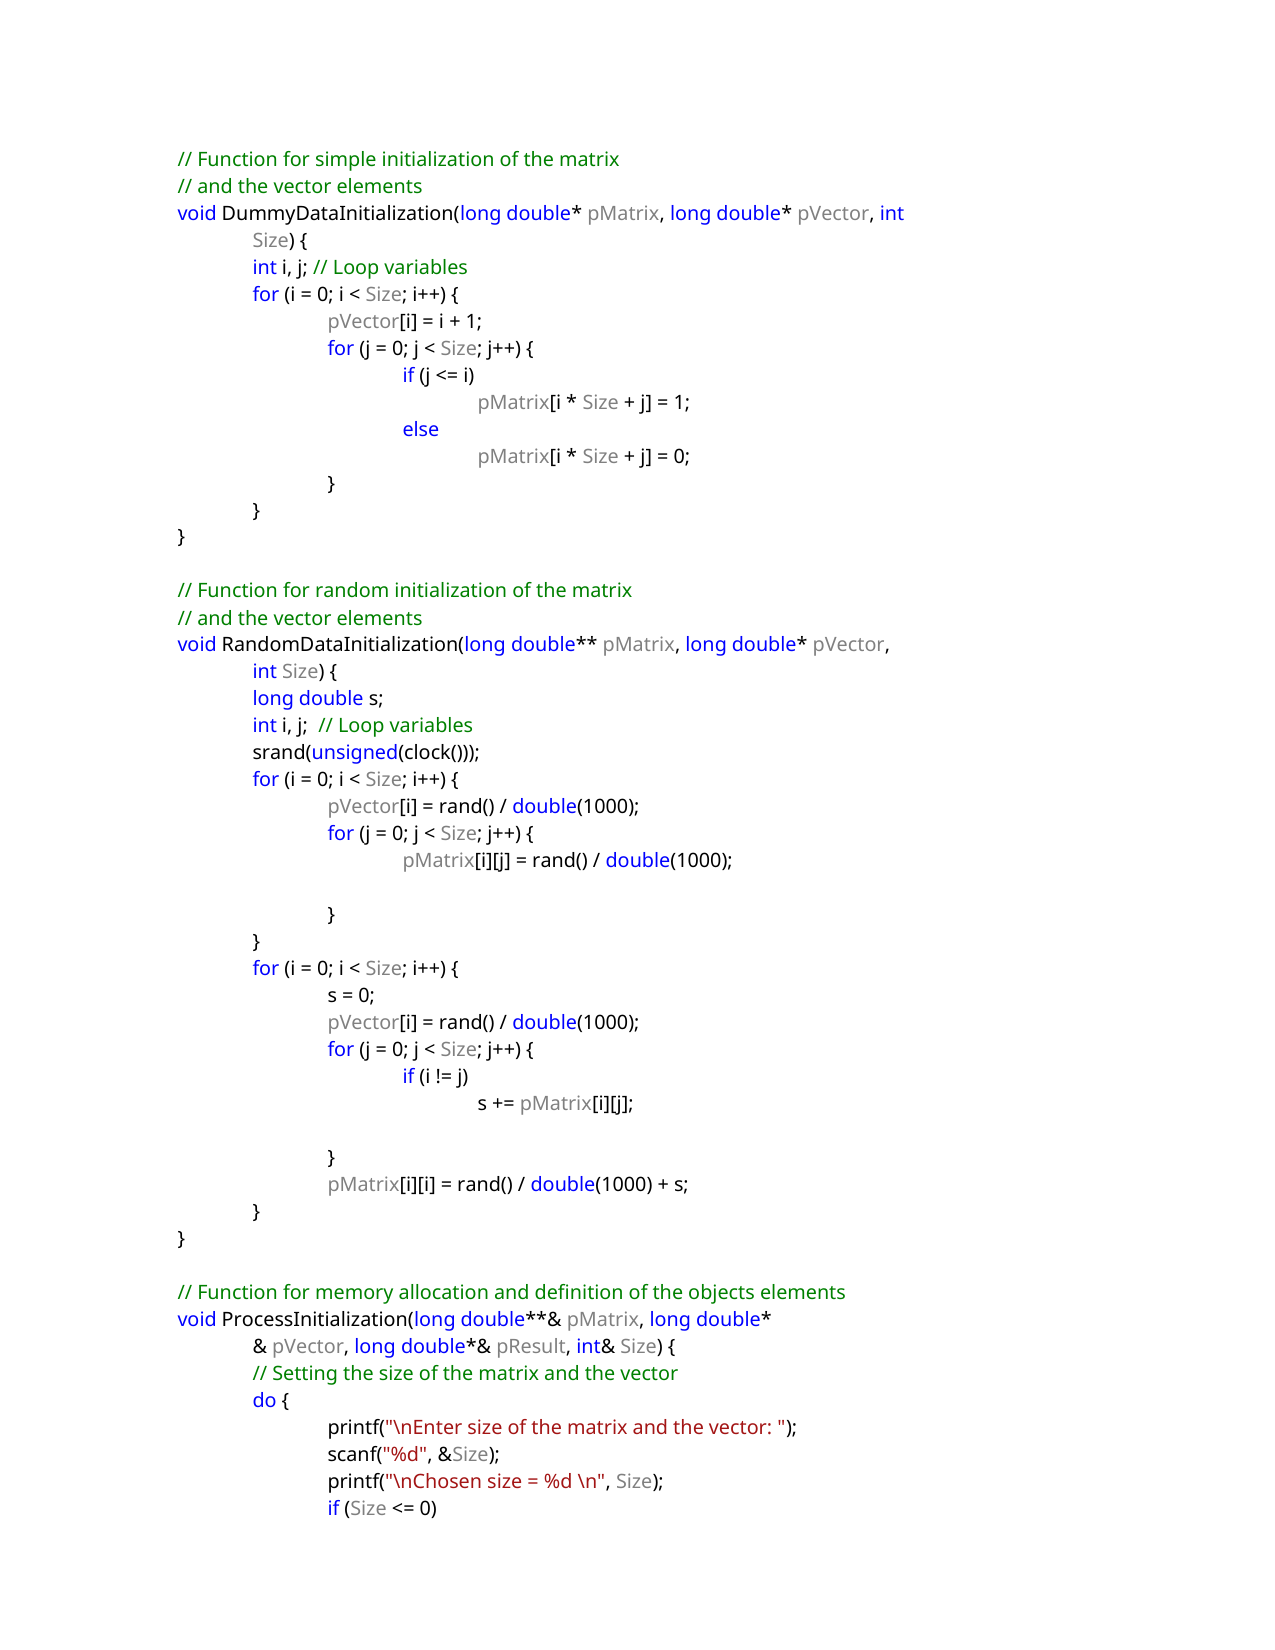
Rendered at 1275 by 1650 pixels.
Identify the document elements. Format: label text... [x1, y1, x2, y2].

text pVector[i] = i + 1; [177, 307, 1186, 334]
text pMatrix[i][i] = rand() / double(1000) + s; [177, 1170, 1186, 1197]
text void DummyDataInitialization(long double* pMatrix, long double* pVector, int [177, 199, 1186, 226]
text for (j = 0; j < Size; j++) { [177, 819, 1186, 847]
text } [177, 1143, 1186, 1170]
text int i, j; // Loop variables [177, 253, 1186, 280]
text // Function for simple initialization of the matrix [177, 145, 1186, 172]
text s += pMatrix[i][j]; [177, 1089, 1186, 1116]
text void ProcessInitialization(long double**& pMatrix, long double* [177, 1305, 1186, 1332]
text } [177, 469, 1186, 496]
text for (i = 0; i < Size; i++) { [177, 954, 1186, 981]
text if (Size <= 0) [177, 1494, 1186, 1521]
text // Setting the size of the matrix and the vector [177, 1359, 1186, 1386]
text int Size) { [177, 658, 1186, 685]
text for (i = 0; i < Size; i++) { [177, 766, 1186, 793]
text if (i != j) [177, 1062, 1186, 1089]
text } [177, 1197, 1186, 1224]
text pVector[i] = rand() / double(1000); [177, 1008, 1186, 1035]
text else [177, 415, 1186, 442]
text long double s; [177, 685, 1186, 712]
text Size) { [177, 226, 1186, 253]
text pMatrix[i * Size + j] = 0; [177, 442, 1186, 469]
text for (j = 0; j < Size; j++) { [177, 1035, 1186, 1062]
text // and the vector elements [177, 172, 1186, 199]
text } [177, 1224, 1186, 1251]
text pMatrix[i][j] = rand() / double(1000); [177, 847, 1186, 873]
text printf("\nChosen size = %d \n", Size); [177, 1467, 1186, 1494]
text } [177, 523, 1186, 550]
text int i, j; // Loop variables [177, 712, 1186, 739]
text do { [177, 1386, 1186, 1413]
text } [177, 901, 1186, 927]
text srand(unsigned(clock())); [177, 739, 1186, 766]
text for (j = 0; j < Size; j++) { [177, 334, 1186, 361]
text & pVector, long double*& pResult, int& Size) { [177, 1332, 1186, 1359]
text // Function for random initialization of the matrix [177, 577, 1186, 604]
text s = 0; [177, 981, 1186, 1008]
text // Function for memory allocation and definition of the objects elements [177, 1278, 1186, 1305]
text // and the vector elements [177, 604, 1186, 631]
text } [177, 927, 1186, 954]
text if (j <= i) [177, 361, 1186, 388]
text scanf("%d", &Size); [177, 1440, 1186, 1467]
text void RandomDataInitialization(long double** pMatrix, long double* pVector, [177, 631, 1186, 658]
text for (i = 0; i < Size; i++) { [177, 280, 1186, 307]
text printf("\nEnter size of the matrix and the vector: "); [177, 1413, 1186, 1440]
text pVector[i] = rand() / double(1000); [177, 793, 1186, 819]
text } [177, 496, 1186, 523]
text pMatrix[i * Size + j] = 1; [177, 388, 1186, 415]
